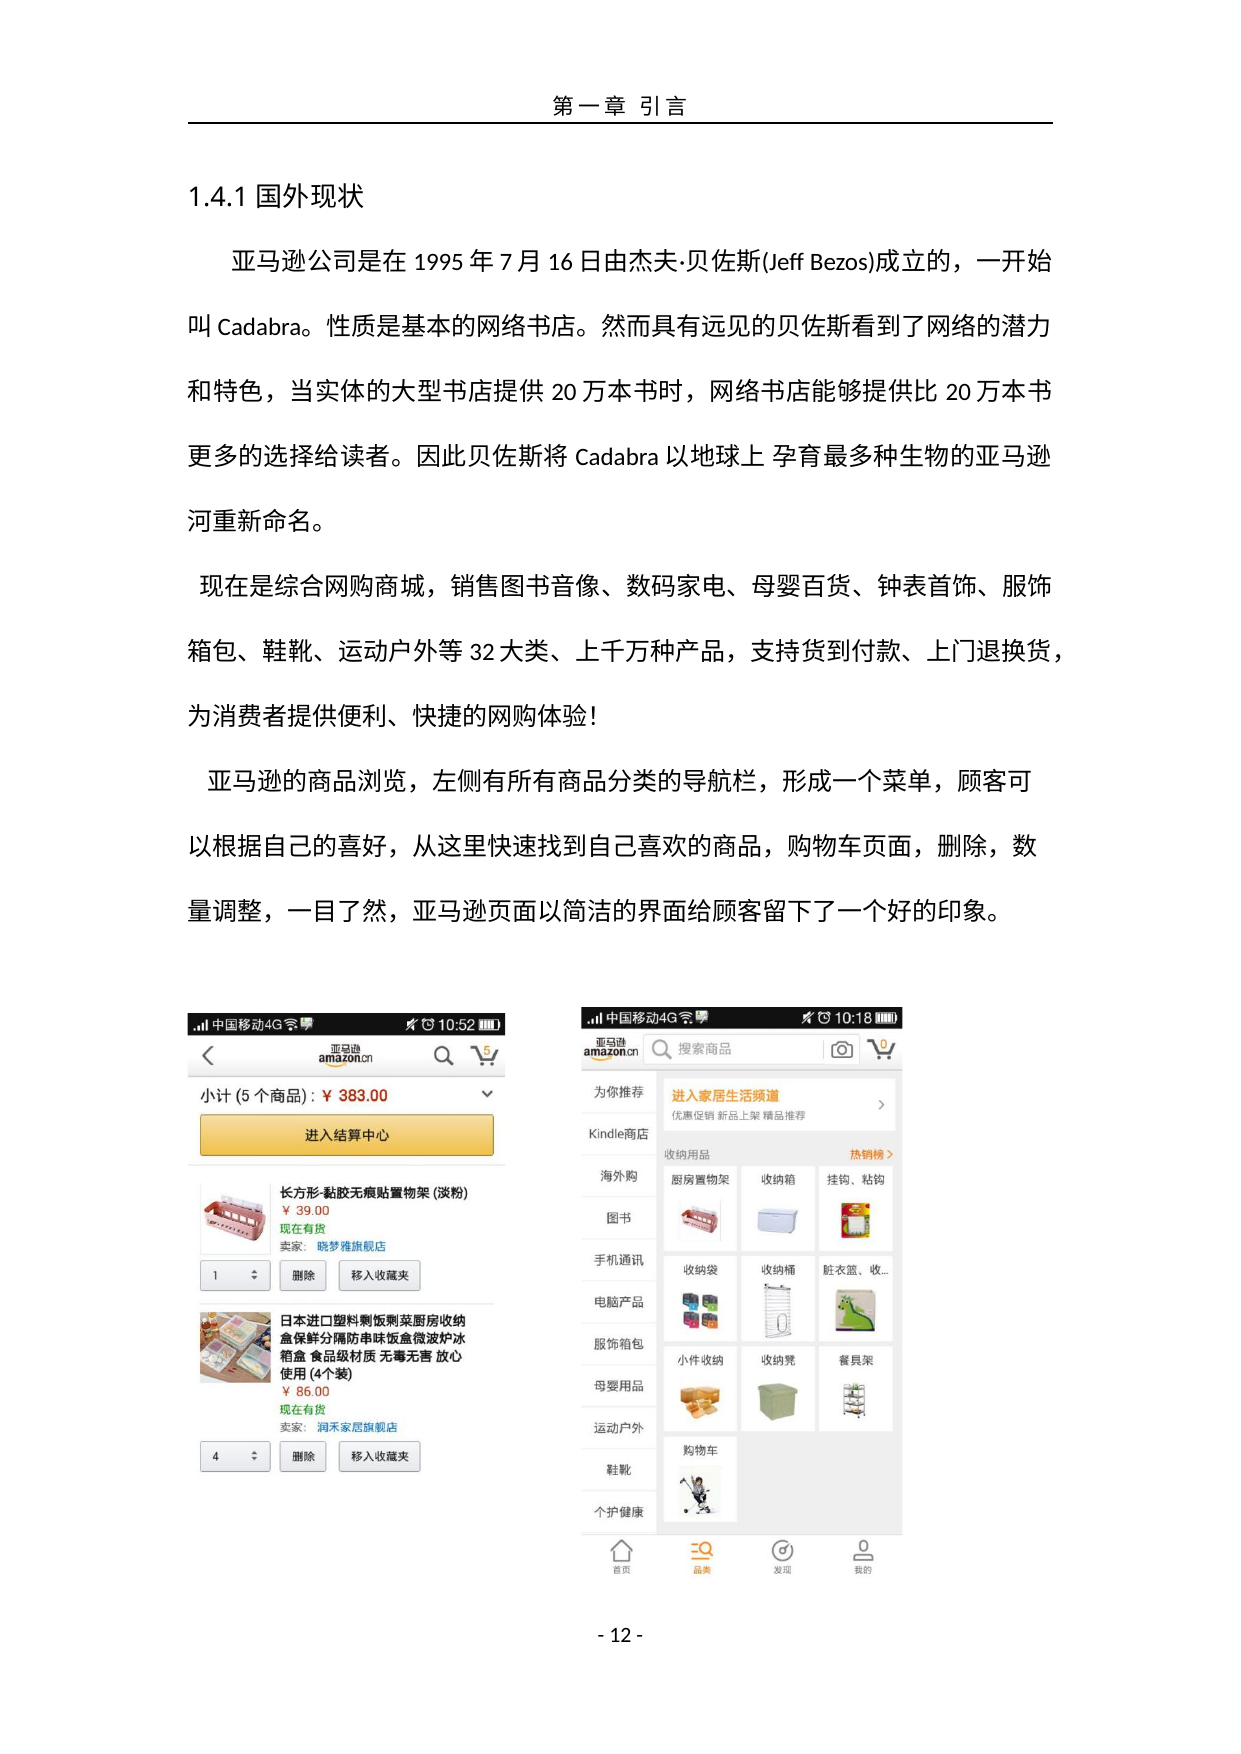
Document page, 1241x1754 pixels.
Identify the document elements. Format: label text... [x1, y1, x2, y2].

subtitle 1.4.1 国外现状 [187, 162, 1053, 227]
text 亚马逊公司是在1995年7月16日由杰夫·贝佐斯(Jeff Bezos)成立的，一开始叫Cadabra。性质是基本的网络书店。然而具有远见的贝佐斯看到了网络的潜力和特色，当实体的大型书店提供20万本书时，网络书店能够提供比20万本书更多的选择给读者。因此贝佐斯将Cadabra以地球上 孕育最多种生物的亚马逊河重新命名。 [187, 227, 1053, 552]
picture [187, 1013, 506, 1578]
picture [581, 1007, 903, 1578]
text 现在是综合网购商城，销售图书音像、数码家电、母婴百货、钟表首饰、服饰箱包、鞋靴、运动户外等32大类、上千万种产品，支持货到付款、上门退换货，为消费者提供便利、快捷的网购体验！ [187, 552, 1053, 747]
